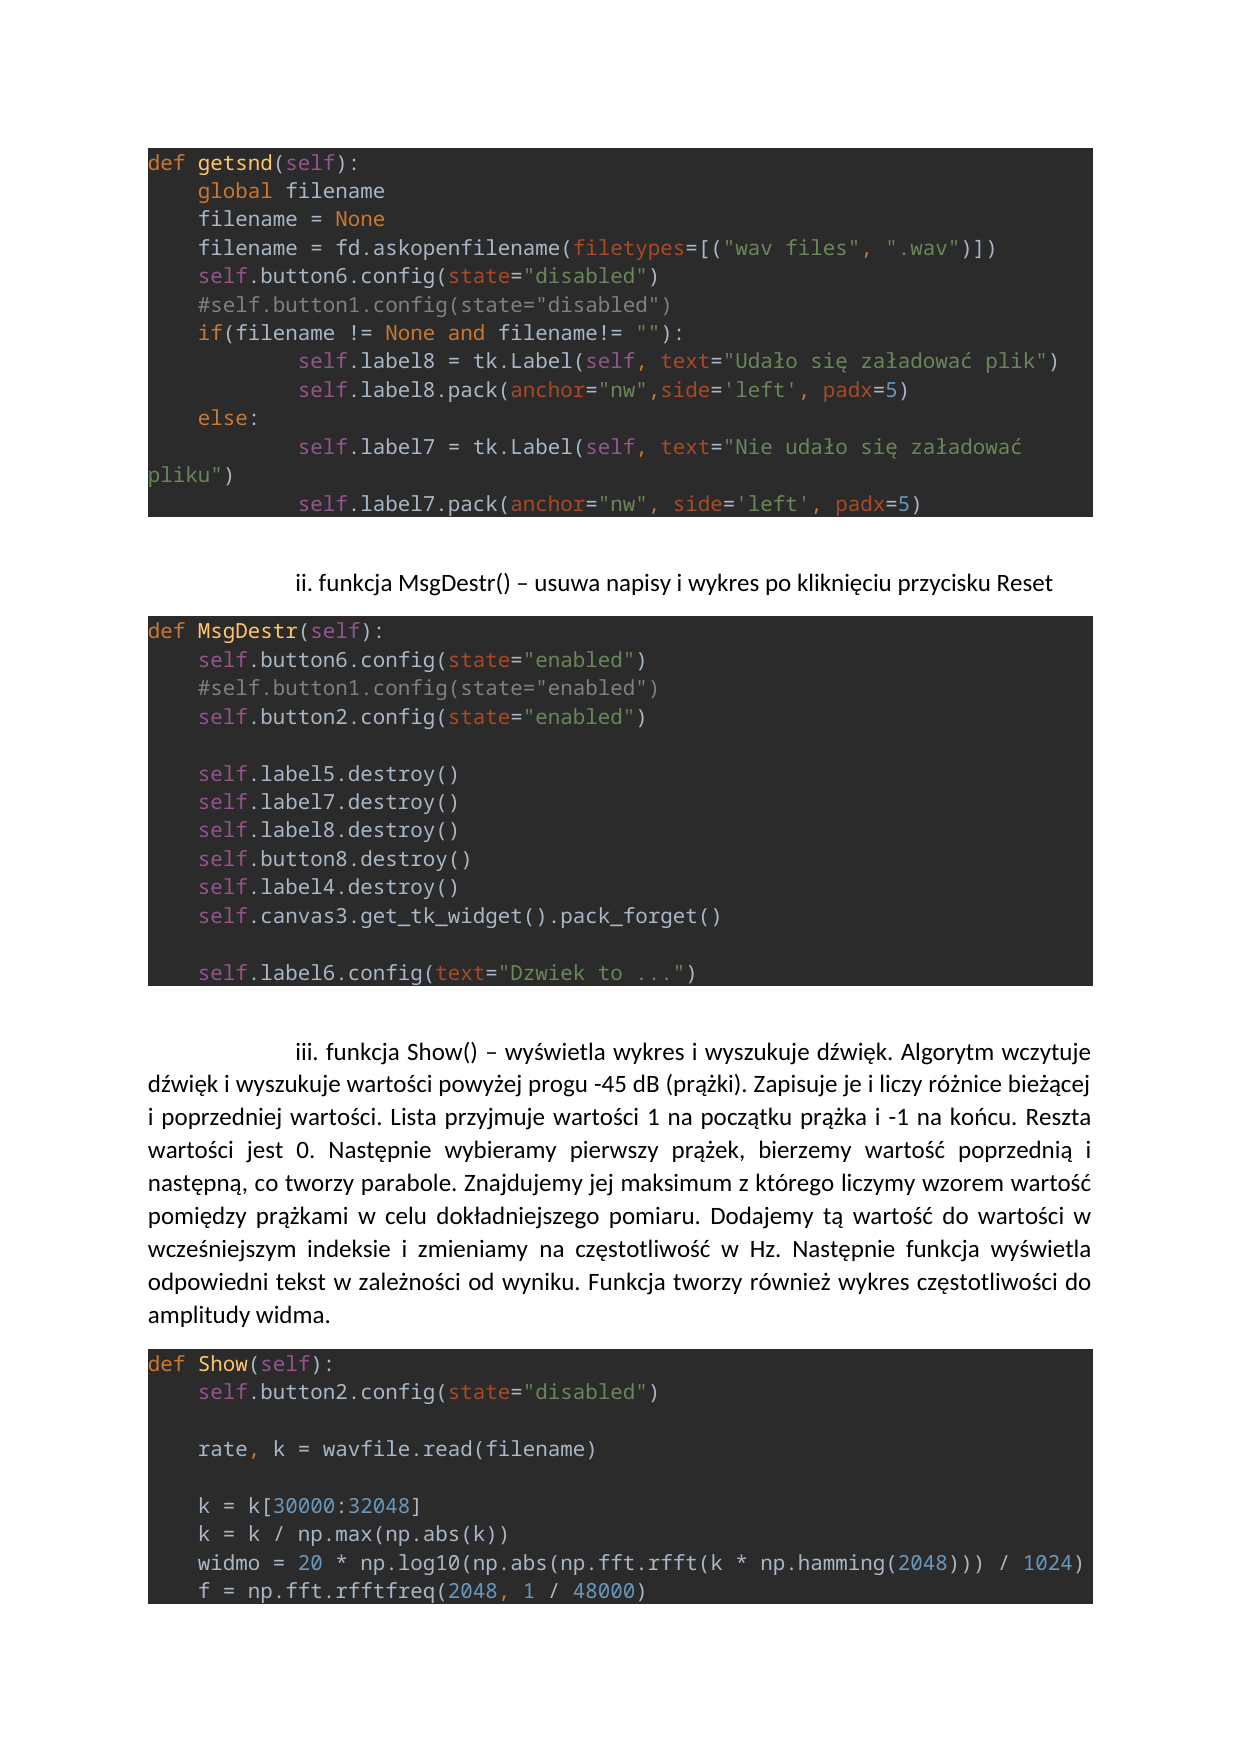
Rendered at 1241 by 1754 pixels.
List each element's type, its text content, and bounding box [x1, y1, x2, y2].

text iii. funkcja Show() – wyświetla wykres i wyszukuje dźwięk. Algorytm wczytuje dźwięk i wyszukuje wartości powyżej progu -45 dB (prążki). Zapisuje je i liczy różnice bieżącej i poprzedniej wartości. Lista przyjmuje wartości 1 na początku prążka i -1 na końcu. Reszta wartości jest 0. Następnie wybieramy pierwszy prążek, bierzemy wartość poprzednią i następną, co tworzy parabole. Znajdujemy jej maksimum z którego liczymy wzorem wartość pomiędzy prążkami w celu dokładniejszego pomiaru. Dodajemy tą wartość do wartości w wcześniejszym indeksie i zmieniamy na częstotliwość w Hz. Następnie funkcja wyświetla odpowiedni tekst w zależności od wyniku. Funkcja tworzy również wykres częstotliwości do amplitudy widma. [148, 1036, 1093, 1329]
text def MsgDestr(self): self.button6.config(state="enabled") #self.button1.config(state="enabled") self.button2.config(state="enabled") self.label5.destroy() self.label7.destroy() self.label8.destroy() self.button8.destroy() self.label4.destroy() self.canvas3.get_tk_widget().pack_forget() self.label6.config(text="Dzwiek to ...") [148, 616, 1093, 986]
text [148, 1349, 1093, 1604]
text ii. funkcja MsgDestr() – usuwa napisy i wykres po kliknięciu przycisku Reset [148, 567, 1093, 597]
text def getsnd(self): global filename filename = None filename = fd.askopenfilename(filetypes=[("wav files", ".wav")]) self.button6.config(state="disabled") #self.button1.config(state="disabled") if(filename != None and filename!= ""): self.label8 = tk.Label(self, text="Udało się załadować plik") self.label8.pack(anchor="nw",side='left', padx=5) else: self.label7 = tk.Label(self, text="Nie udało się załadować pliku") self.label7.pack(anchor="nw", side='left', padx=5) [148, 148, 1093, 517]
